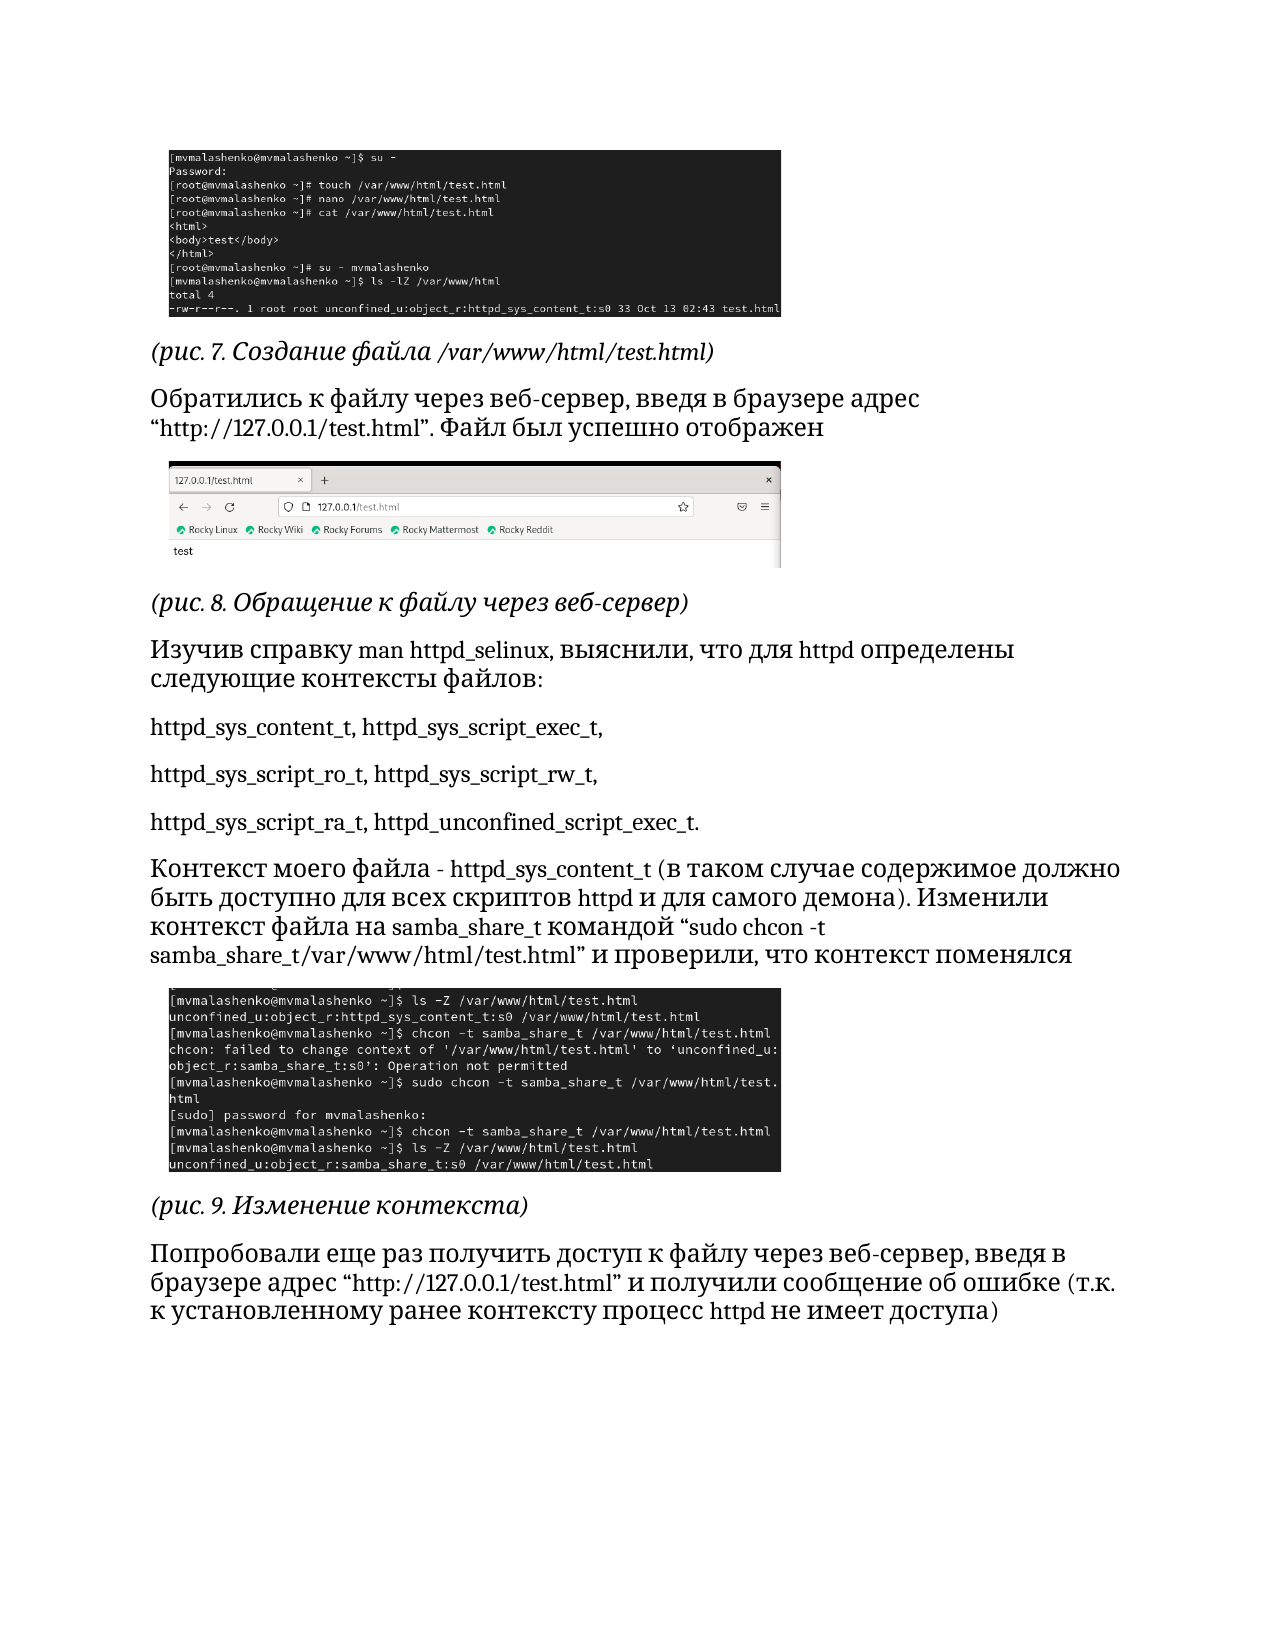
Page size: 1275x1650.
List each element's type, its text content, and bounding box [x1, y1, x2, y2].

text (рис. 7. Создание файла /var/www/html/test.html) [150, 338, 1125, 366]
picture [168, 461, 782, 568]
text httpd_sys_script_ra_t, httpd_unconfined_script_exec_t. [150, 807, 1125, 836]
text (рис. 9. Изменение контекста) [150, 1192, 1125, 1221]
picture [168, 988, 782, 1172]
text Попробовали еще раз получить доступ к файлу через веб-сервер, введя в браузере адрес “http://127.0.0.1/test.html” и получили сообщение об ошибке (т.к. к установленному ранее контексту процесс httpd не имеет доступа) [150, 1240, 1125, 1326]
text Обратились к файлу через веб-сервер, введя в браузере адрес “http://127.0.0.1/test.html”. Файл был успешно отображен [150, 385, 1125, 443]
text httpd_sys_content_t, httpd_sys_script_exec_t, [150, 712, 1125, 741]
text httpd_sys_script_ro_t, httpd_sys_script_rw_t, [150, 760, 1125, 789]
picture [168, 150, 782, 317]
text (рис. 8. Обращение к файлу через веб-сервер) [150, 589, 1125, 617]
text Контекст моего файла - httpd_sys_content_t (в таком случае содержимое должно быть доступно для всех скриптов httpd и для самого демона). Изменили контекст файла на samba_share_t командой “sudo chcon -t samba_share_t/var/www/html/test.html” и проверили, что контекст поменялся [150, 855, 1125, 970]
text Изучив справку man httpd_selinux, выяснили, что для httpd определены следующие контексты файлов: [150, 636, 1125, 694]
